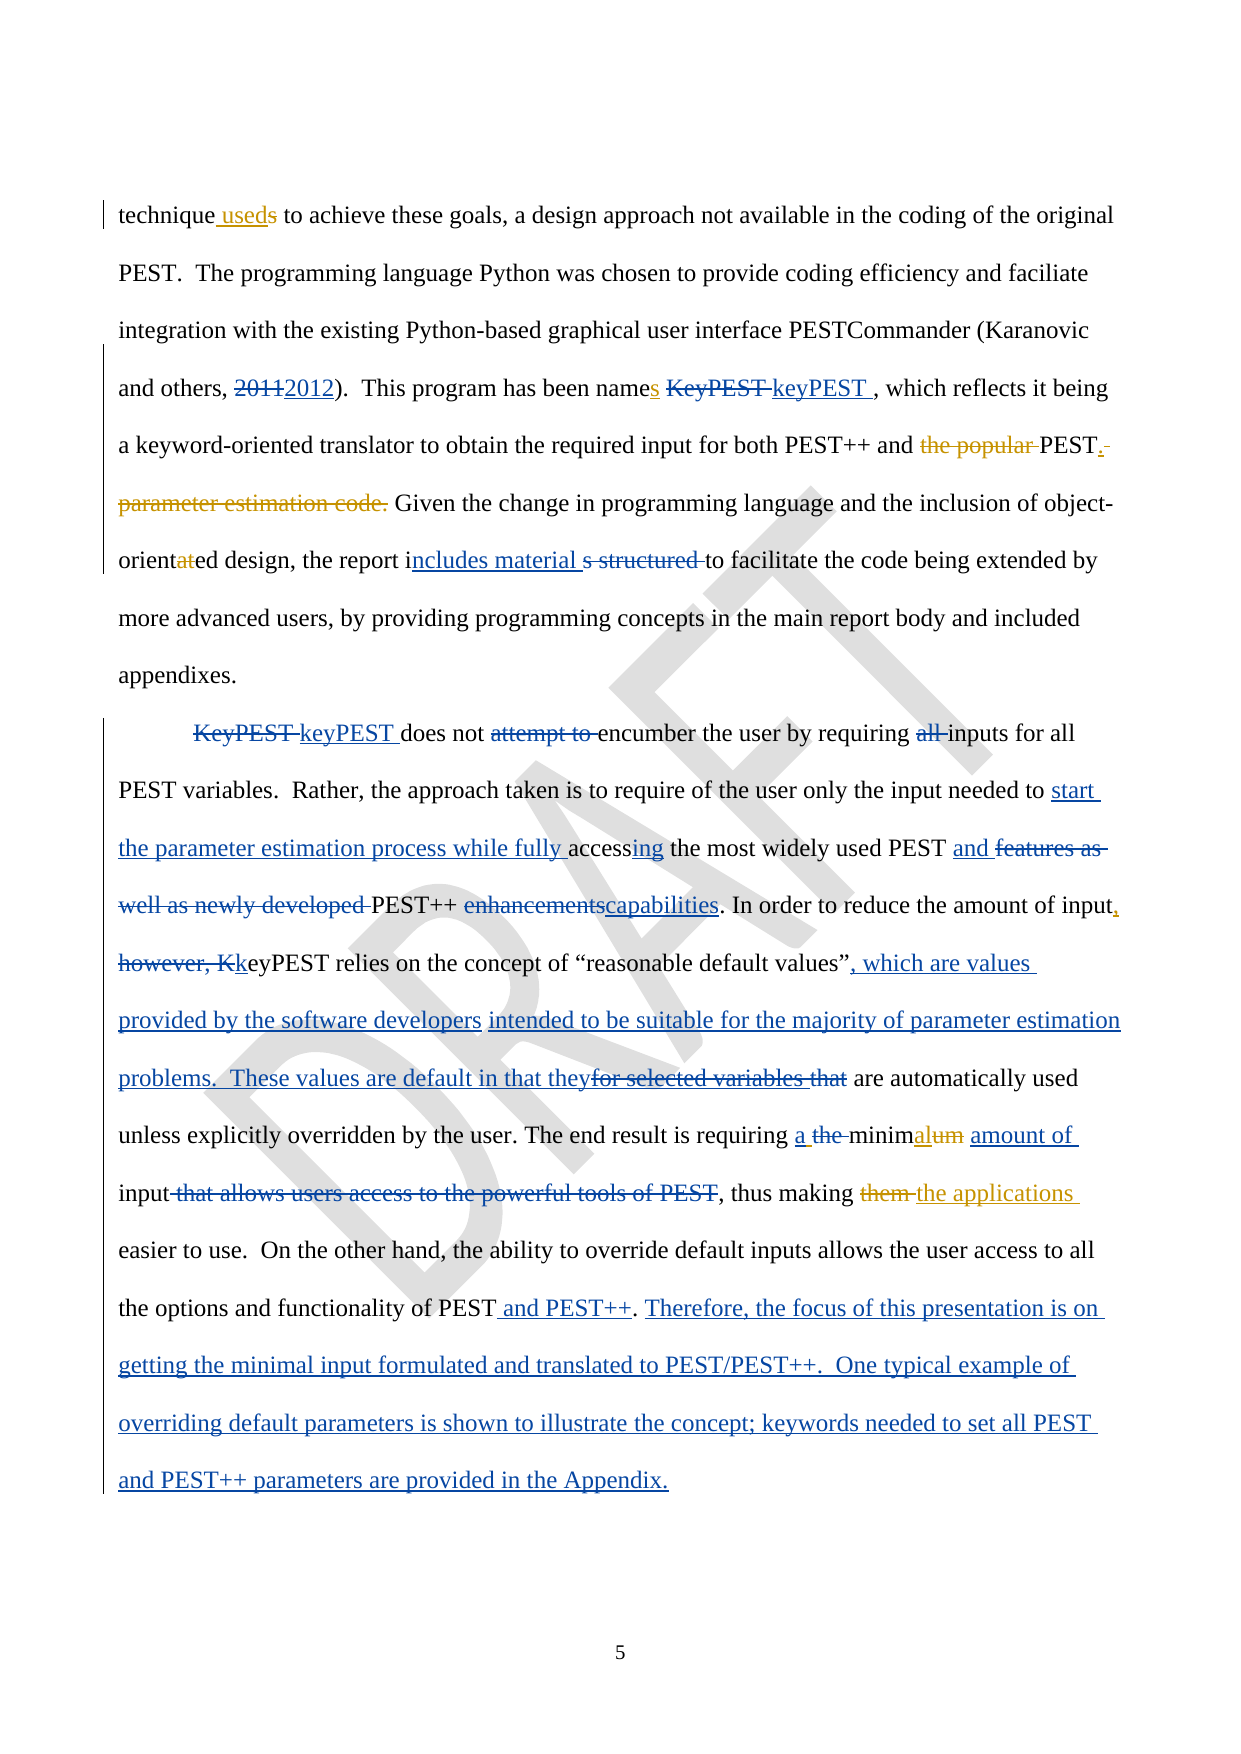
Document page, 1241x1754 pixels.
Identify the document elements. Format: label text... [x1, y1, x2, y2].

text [118, 200, 1122, 689]
text does not encumber the user by requiring inputs for all PEST variables. Rather, the approach taken is to require of the user only the input needed to access the most widely used PEST PEST++ . In order to reduce the amount of input eyPEST relies on the concept of “reasonable default values” are automatically used unless explicitly overridden by the user. The end result is requiring minim input, thus making easier to use. On the other hand, the ability to override default inputs allows the user access to all the options and functionality of PEST. [118, 718, 1122, 1494]
